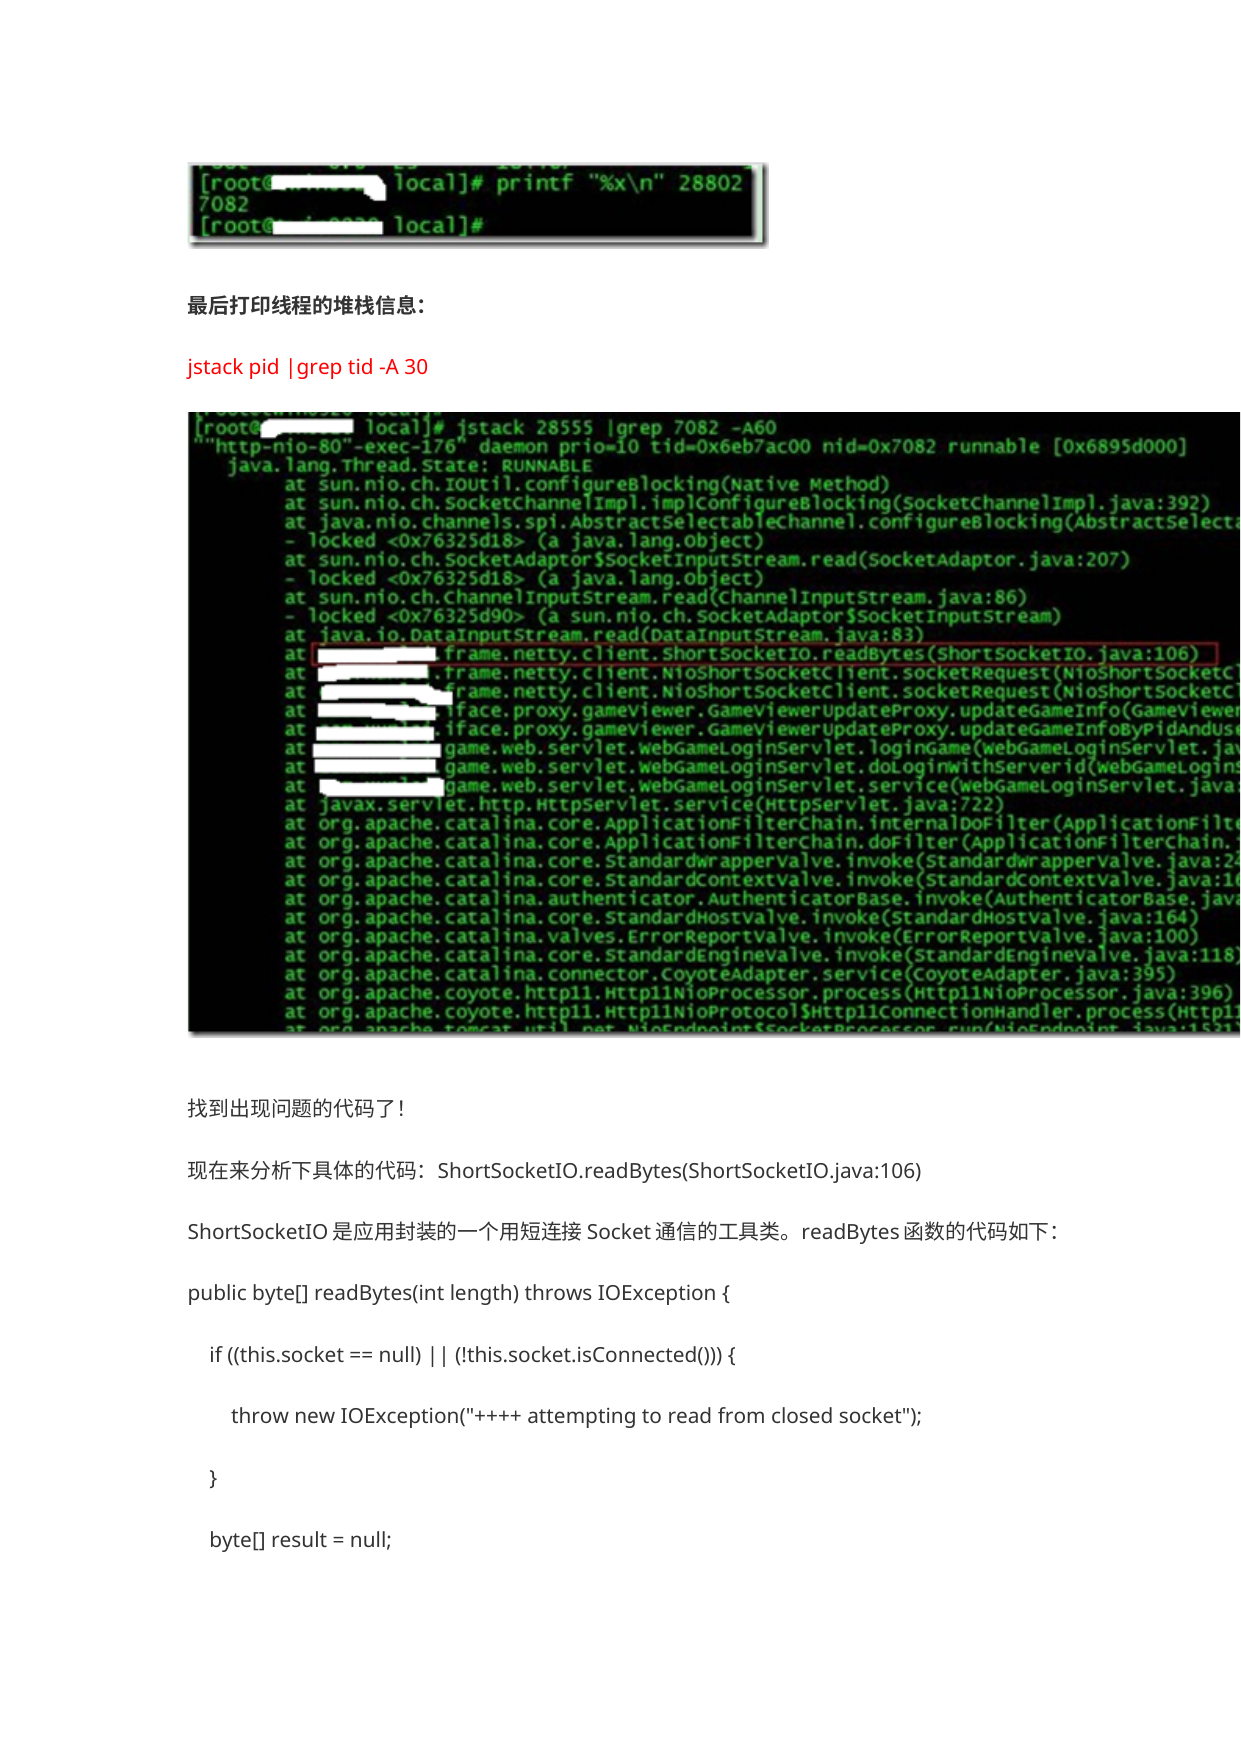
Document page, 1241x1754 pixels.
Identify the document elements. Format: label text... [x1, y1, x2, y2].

text ShortSocketIO是应用封装的一个用短连接Socket通信的工具类。readBytes函数的代码如下： [187, 1214, 1053, 1247]
text jstack pid |grep tid -A 30 [187, 350, 1053, 383]
picture [187, 412, 1241, 1038]
text if ((this.socket == null) || (!this.socket.isConnected())) { [187, 1338, 1053, 1370]
text 最后打印线程的堆栈信息： [187, 289, 1053, 321]
text public byte[] readBytes(int length) throws IOException { [187, 1276, 1053, 1309]
text byte[] result = null; [187, 1523, 1053, 1555]
picture [187, 162, 769, 249]
text throw new IOException("++++ attempting to read from closed socket"); [187, 1399, 1053, 1432]
text 找到出现问题的代码了！ [187, 1091, 1053, 1124]
text 现在来分析下具体的代码：ShortSocketIO.readBytes(ShortSocketIO.java:106) [187, 1153, 1053, 1185]
text } [187, 1461, 1053, 1494]
